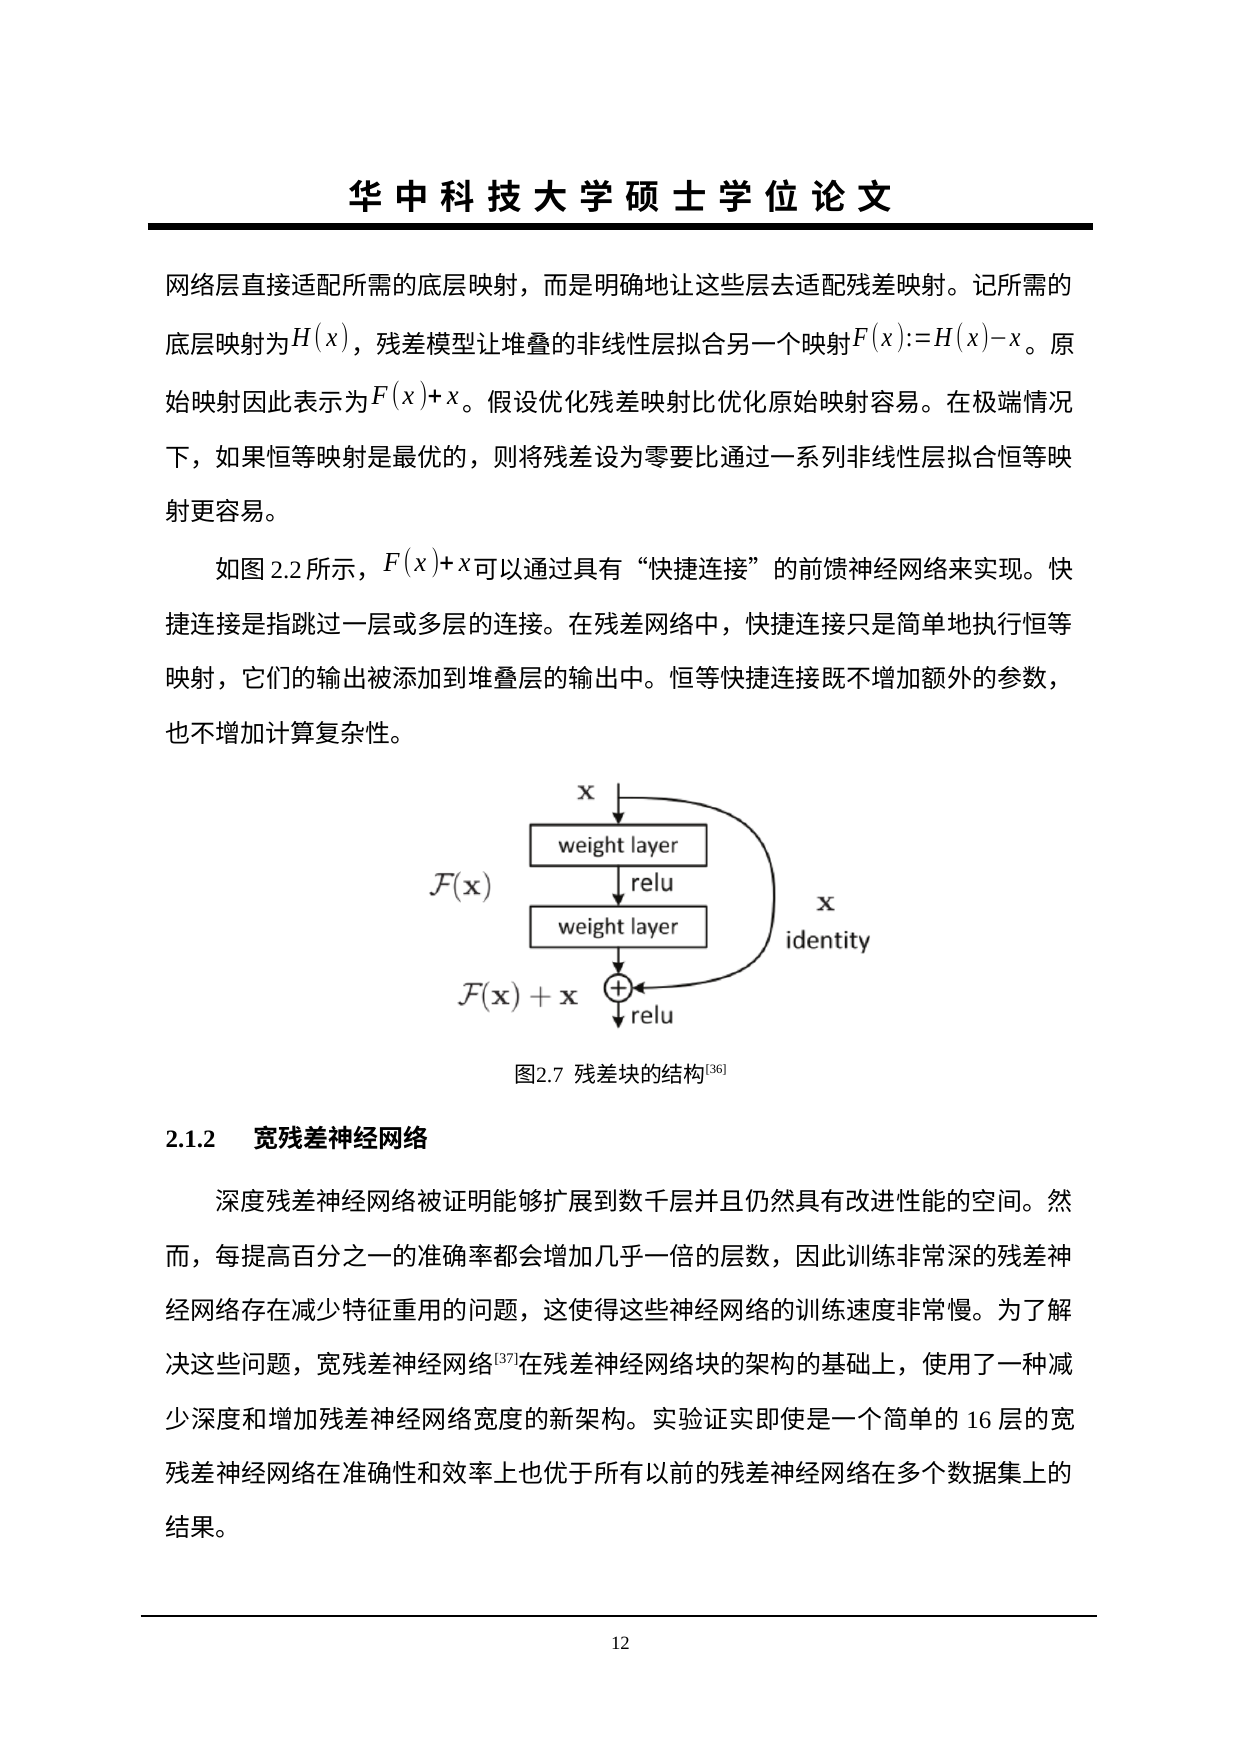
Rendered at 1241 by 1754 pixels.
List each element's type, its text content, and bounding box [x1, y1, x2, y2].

picture [406, 767, 884, 1043]
subtitle 宽残差神经网络 [165, 1119, 1075, 1155]
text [165, 266, 1075, 528]
text 如图2.2所示，可以通过具有“快捷连接”的前馈神经网络来实现。快捷连接是指跳过一层或多层的连接。在残差网络中，快捷连接只是简单地执行恒等映射，它们的输出被添加到堆叠层的输出中。恒等快捷连接既不增加额外的参数，也不增加计算复杂性。 [165, 546, 1075, 749]
text 深度残差神经网络被证明能够扩展到数千层并且仍然具有改进性能的空间。然而，每提高百分之一的准确率都会增加几乎一倍的层数，因此训练非常深的残差神经网络存在减少特征重用的问题，这使得这些神经网络的训练速度非常慢。为了解决这些问题，宽残差神经网络[37]在残差神经网络块的架构的基础上，使用了一种减少深度和增加残差神经网络宽度的新架构。实验证实即使是一个简单的 16 层的宽残差神经网络在准确性和效率上也优于所有以前的残差神经网络在多个数据集上的结果。 [165, 1182, 1075, 1544]
